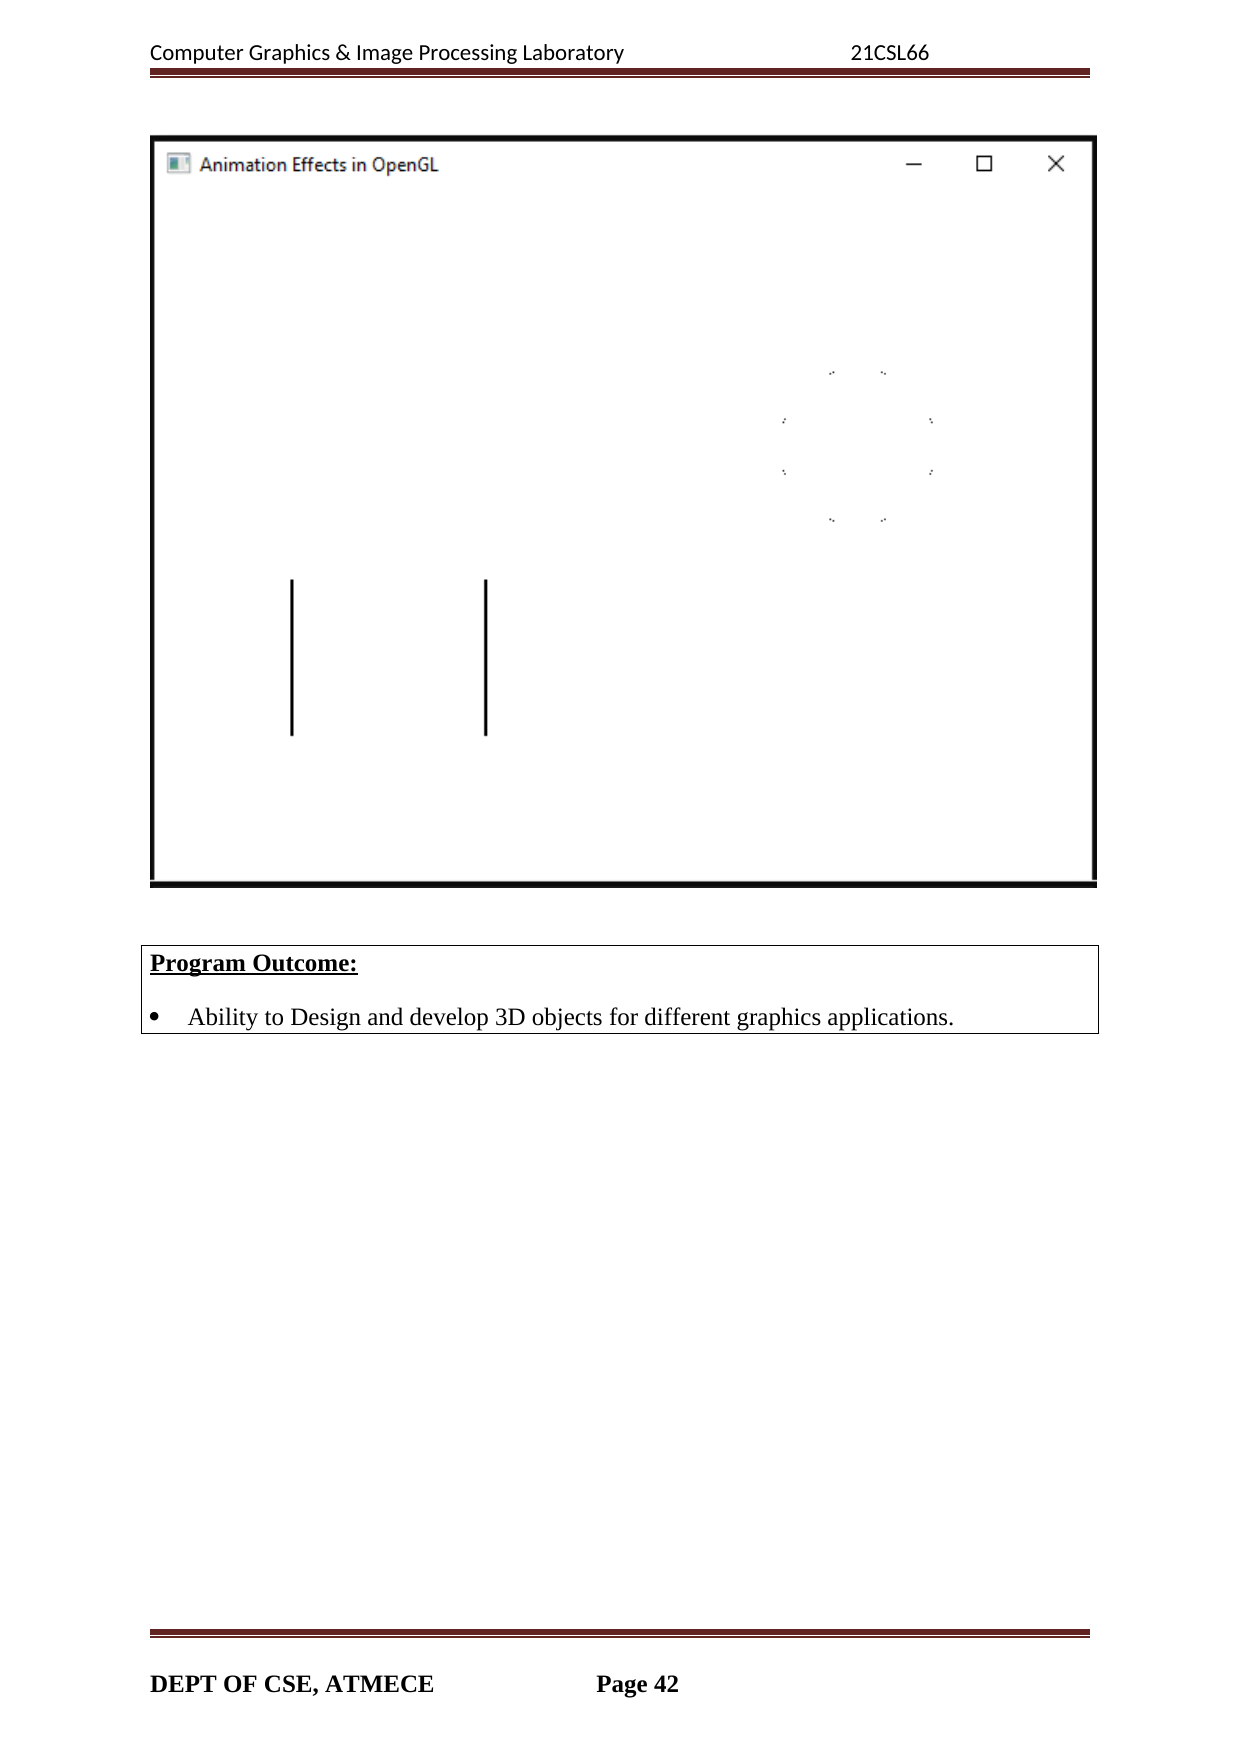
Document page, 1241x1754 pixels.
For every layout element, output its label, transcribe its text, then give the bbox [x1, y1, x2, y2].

picture [150, 134, 1097, 888]
text Program Outcome: [142, 946, 1098, 977]
list Ability to Design and develop 3D objects for different graphics applications. [142, 999, 1098, 1033]
